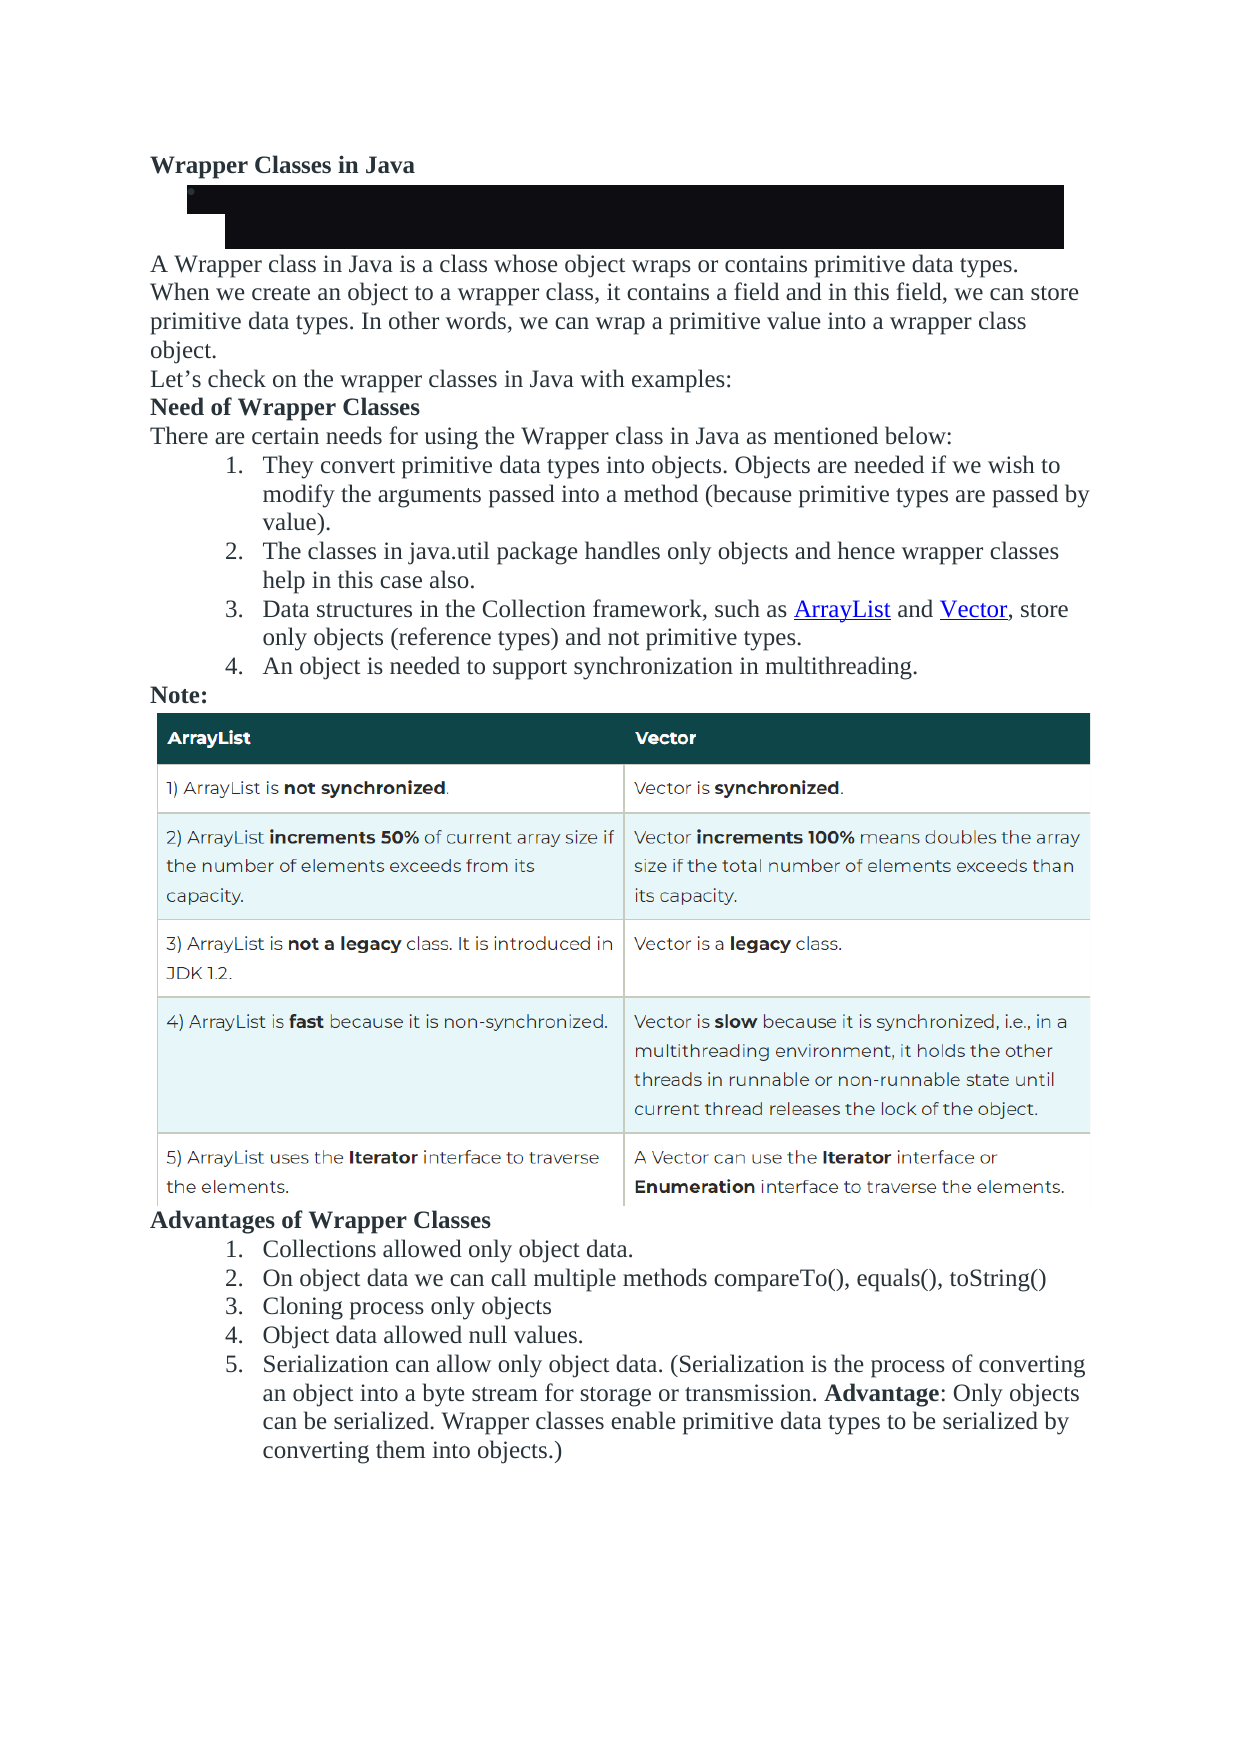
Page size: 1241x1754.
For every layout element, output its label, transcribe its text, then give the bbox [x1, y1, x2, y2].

picture [150, 708, 1091, 1206]
list Data structures in the Collection framework, such as ArrayList and Vector, store only objects (reference types) and not primitive types. [225, 594, 1090, 651]
text When we create an object to a wrapper class, it contains a field and in this field, we can store primitive data types. In other words, we can wrap a primitive value into a wrapper class object. [150, 277, 1090, 364]
text Let’s check on the wrapper classes in Java with examples: [150, 364, 1090, 392]
text Note: [150, 680, 1090, 708]
text A Wrapper class in Java is a class whose object wraps or contains primitive data types. [150, 249, 1090, 277]
text Need of Wrapper Classes [150, 392, 1090, 421]
text Wrapper Classes in Java [150, 150, 1090, 179]
list Collections allowed only object data. [225, 1234, 1090, 1263]
list On object data we can call multiple methods compareTo(), equals(), toString() [225, 1263, 1090, 1291]
text Advantages of Wrapper Classes [150, 1206, 1090, 1234]
list An object is needed to support synchronization in multithreading. [225, 651, 1090, 680]
list Serialization can allow only object data. (Serialization is the process of converting an object into a byte stream for storage or transmission. Advantage: Only objects can be serialized. Wrapper classes enable primitive data types to be serialized by converting them into objects.) [225, 1349, 1090, 1464]
list The classes in java.util package handles only objects and hence wrapper classes help in this case also. [225, 536, 1090, 594]
list They convert primitive data types into objects. Objects are needed if we wish to modify the arguments passed into a method (because primitive types are passed by value). [225, 450, 1090, 536]
text There are certain needs for using the Wrapper class in Java as mentioned below: [150, 421, 1090, 450]
list Object data allowed null values. [225, 1320, 1090, 1349]
list Cloning process only objects [225, 1291, 1090, 1320]
